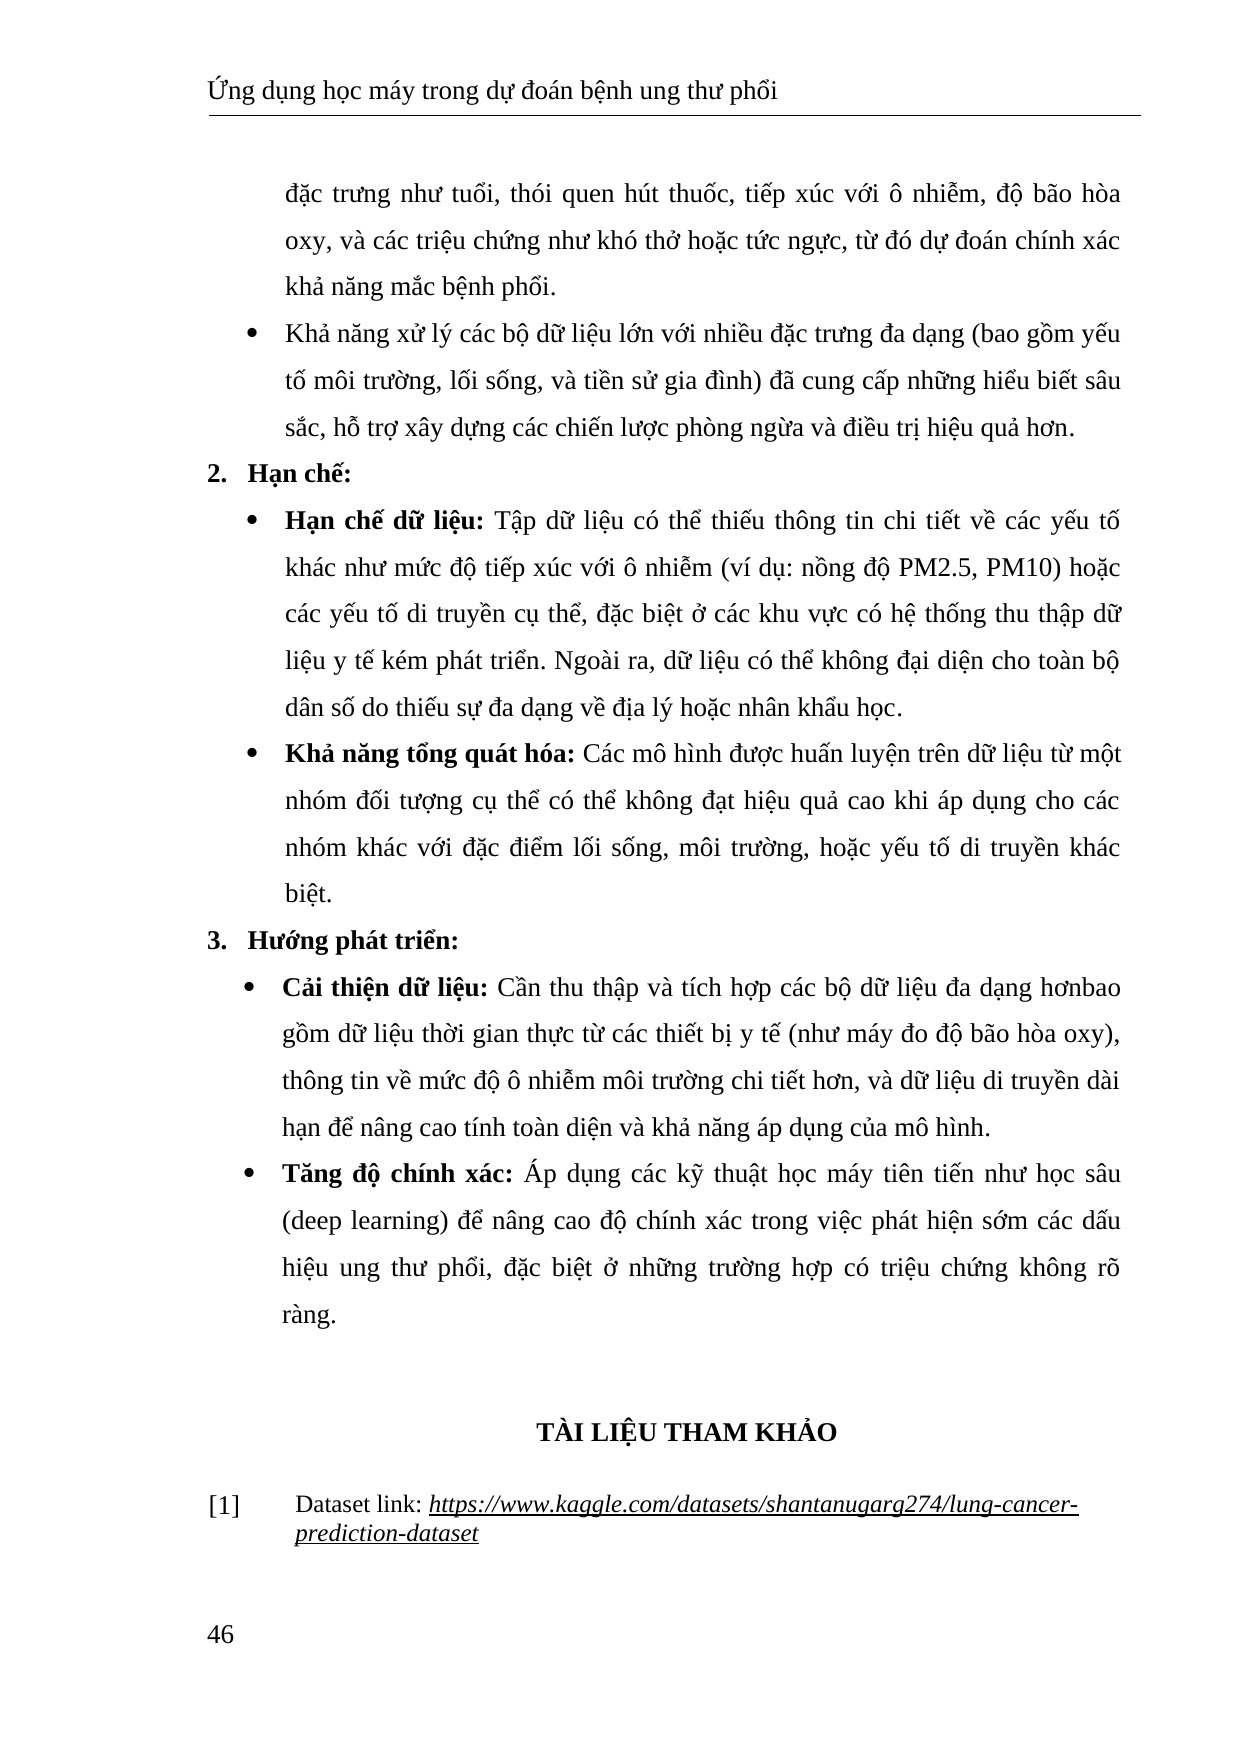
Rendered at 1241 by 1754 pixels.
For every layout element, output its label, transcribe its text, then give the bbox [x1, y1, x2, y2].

list Hạn chế dữ liệu: Tập dữ liệu có thể thiếu thông tin chi tiết về các yếu tố khác như mức độ tiếp xúc với ô nhiễm (ví dụ: nồng độ PM2.5, PM10) hoặc các yếu tố di truyền cụ thể, đặc biệt ở các khu vực có hệ thống thu thập dữ liệu y tế kém phát triển. Ngoài ra, dữ liệu có thể không đại diện cho toàn bộ dân số do thiếu sự đa dạng về địa lý hoặc nhân khẩu học. [247, 504, 1122, 722]
table_header [1] [207, 1488, 293, 1554]
list Tăng độ chính xác: Áp dụng các kỹ thuật học máy tiên tiến như học sâu (deep learning) để nâng cao độ chính xác trong việc phát hiện sớm các dấu hiệu ung thư phổi, đặc biệt ở những trường hợp có triệu chứng không rõ ràng. [244, 1158, 1122, 1329]
list Hạn chế: [207, 457, 1122, 488]
list Cải thiện dữ liệu: Cần thu thập và tích hợp các bộ dữ liệu đa dạng hơnbao gồm dữ liệu thời gian thực từ các thiết bị y tế (như máy đo độ bão hòa oxy), thông tin về mức độ ô nhiễm môi trường chi tiết hơn, và dữ liệu di truyền dài hạn để nâng cao tính toàn diện và khả năng áp dụng của mô hình. [244, 971, 1122, 1142]
table_header Dataset link: https://www.kaggle.com/datasets/shantanugarg274/lung-cancer-prediction-dataset [294, 1488, 1113, 1554]
list Khả năng tổng quát hóa: Các mô hình được huấn luyện trên dữ liệu từ một nhóm đối tượng cụ thể có thể không đạt hiệu quả cao khi áp dụng cho các nhóm khác với đặc điểm lối sống, môi trường, hoặc yếu tố di truyền khác biệt. [247, 737, 1122, 909]
list Hướng phát triển: [207, 924, 1122, 955]
subtitle TÀI LIỆU THAM KHẢO [252, 1416, 1122, 1447]
list Khả năng xử lý các bộ dữ liệu lớn với nhiều đặc trưng đa dạng (bao gồm yếu tố môi trường, lối sống, và tiền sử gia đình) đã cung cấp những hiểu biết sâu sắc, hỗ trợ xây dựng các chiến lược phòng ngừa và điều trị hiệu quả hơn. [247, 317, 1122, 442]
